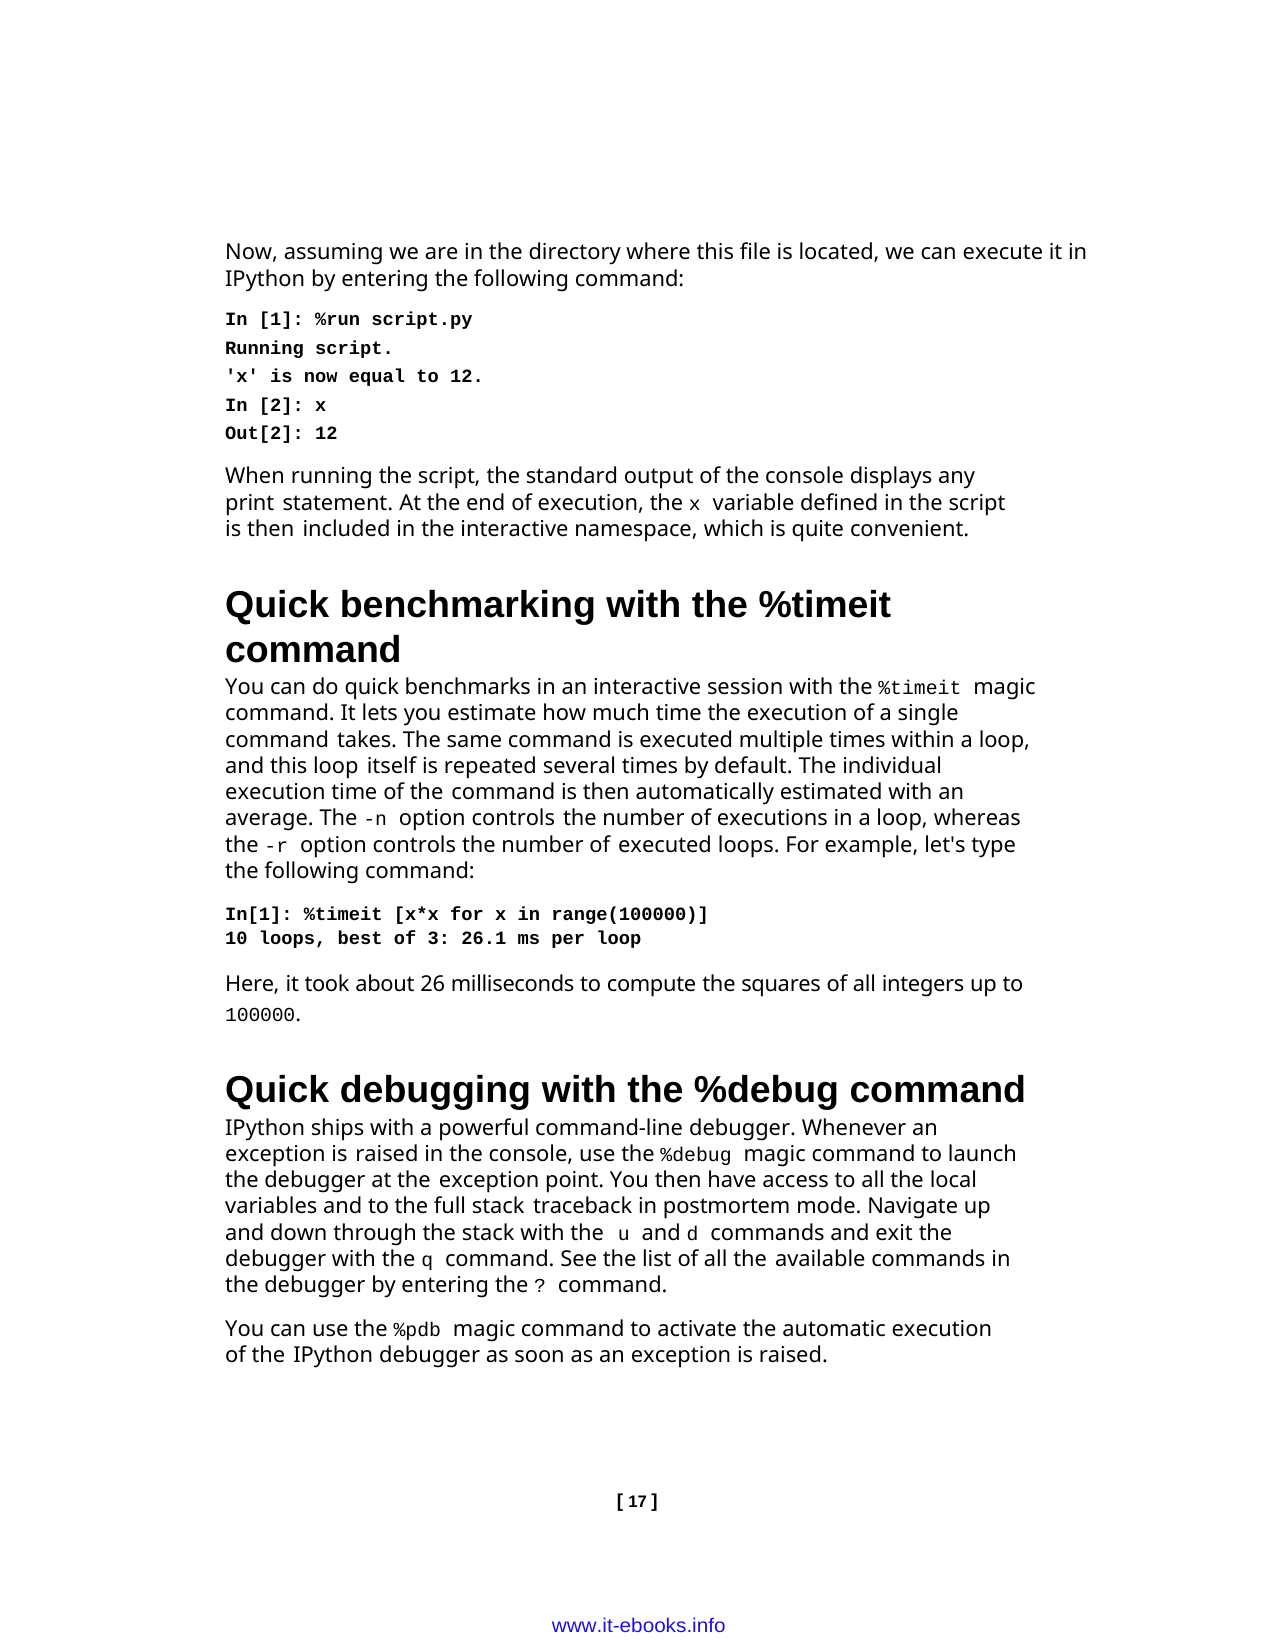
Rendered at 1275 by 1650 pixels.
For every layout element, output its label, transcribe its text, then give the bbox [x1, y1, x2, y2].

text When running the script, the standard output of the console displays any print statement. At the end of execution, the x variable defined in the script is then included in the interactive namespace, which is quite convenient. [225, 463, 1015, 541]
text You can do quick benchmarks in an interactive session with the %timeit magic command. It lets you estimate how much time the execution of a single command takes. The same command is executed multiple times within a loop, and this loop itself is repeated several times by default. The individual execution time of the command is then automatically estimated with an average. The -n option controls the number of executions in a loop, whereas the -r option controls the number of executed loops. For example, let's type the following command: [225, 674, 1042, 884]
text 10 loops, best of 3: 26.1 ms per loop [225, 929, 1096, 950]
text IPython by entering the following command: [225, 265, 1096, 291]
text In[1]: %timeit [x*x for x in range(100000)] [225, 905, 1096, 926]
text You can use the %pdb magic command to activate the automatic execution of the IPython debugger as soon as an exception is raised. [225, 1316, 1015, 1368]
text Here, it took about 26 milliseconds to compute the squares of all integers up to 100000. [225, 968, 1096, 1027]
text 'x' is now equal to 12. In [2]: x [225, 367, 484, 417]
text Out[2]: 12 [225, 424, 1096, 445]
text Now, assuming we are in the directory where this file is located, we can execute it in [225, 238, 1096, 265]
text [ 17 ] [298, 1489, 976, 1511]
text In [1]: %run script.py Running script. [225, 310, 533, 360]
text IPython ships with a powerful command-line debugger. Whenever an exception is raised in the console, use the %debug magic command to launch the debugger at the exception point. You then have access to all the local variables and to the full stack traceback in postmortem mode. Navigate up and down through the stack with the u and d commands and exit the debugger with the q command. See the list of all the available commands in the debugger by entering the ? command. [225, 1114, 1035, 1298]
subtitle Quick debugging with the %debug command [225, 1068, 1096, 1111]
subtitle Quick benchmarking with the %timeit command [225, 583, 970, 671]
